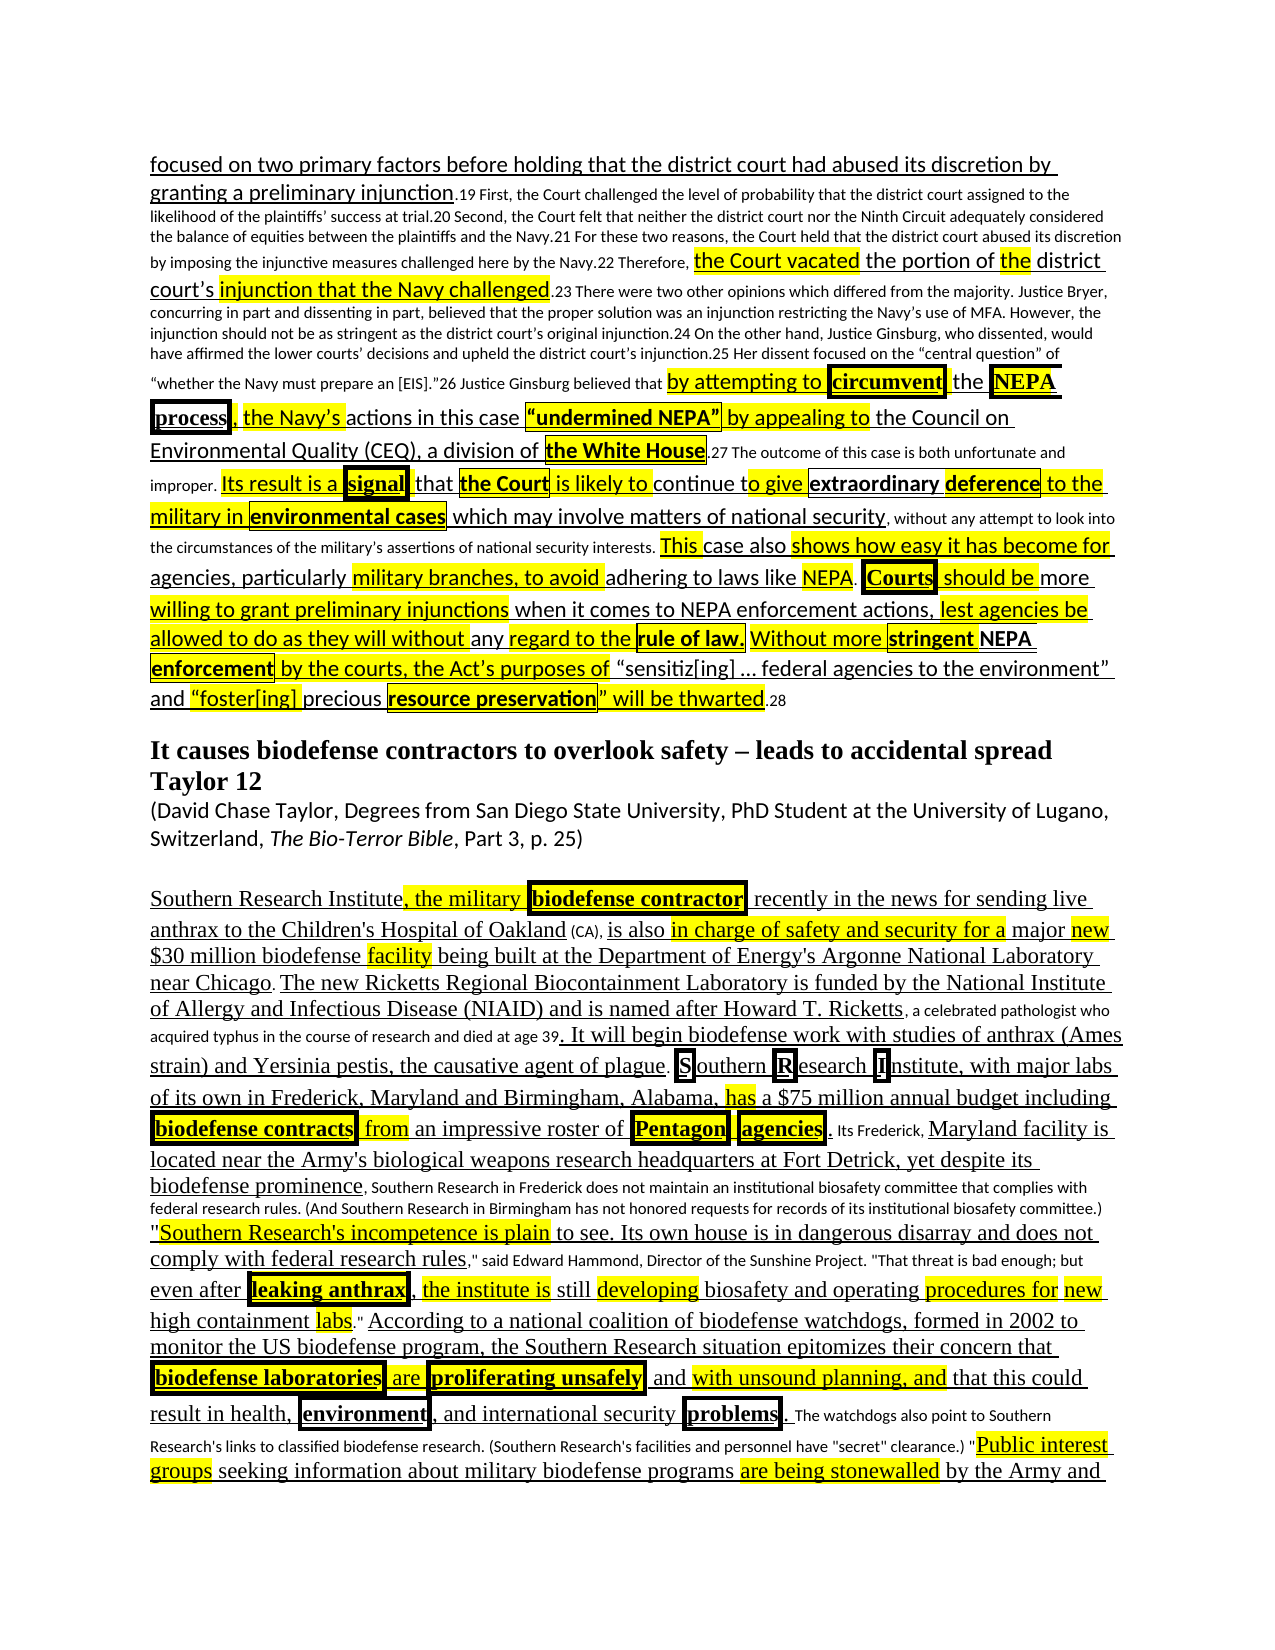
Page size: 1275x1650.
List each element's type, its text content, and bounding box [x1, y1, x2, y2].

subtitle It causes biodefense contractors to overlook safety – leads to accidental spread [150, 734, 1125, 765]
text Taylor 12 [150, 765, 1125, 796]
text (David Chase Taylor, Degrees from San Diego State University, PhD Student at the University of Lugano, Switzerland, The Bio-Terror Bible, Part 3, p. 25) [150, 796, 1125, 852]
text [150, 150, 1125, 713]
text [150, 880, 1125, 1484]
